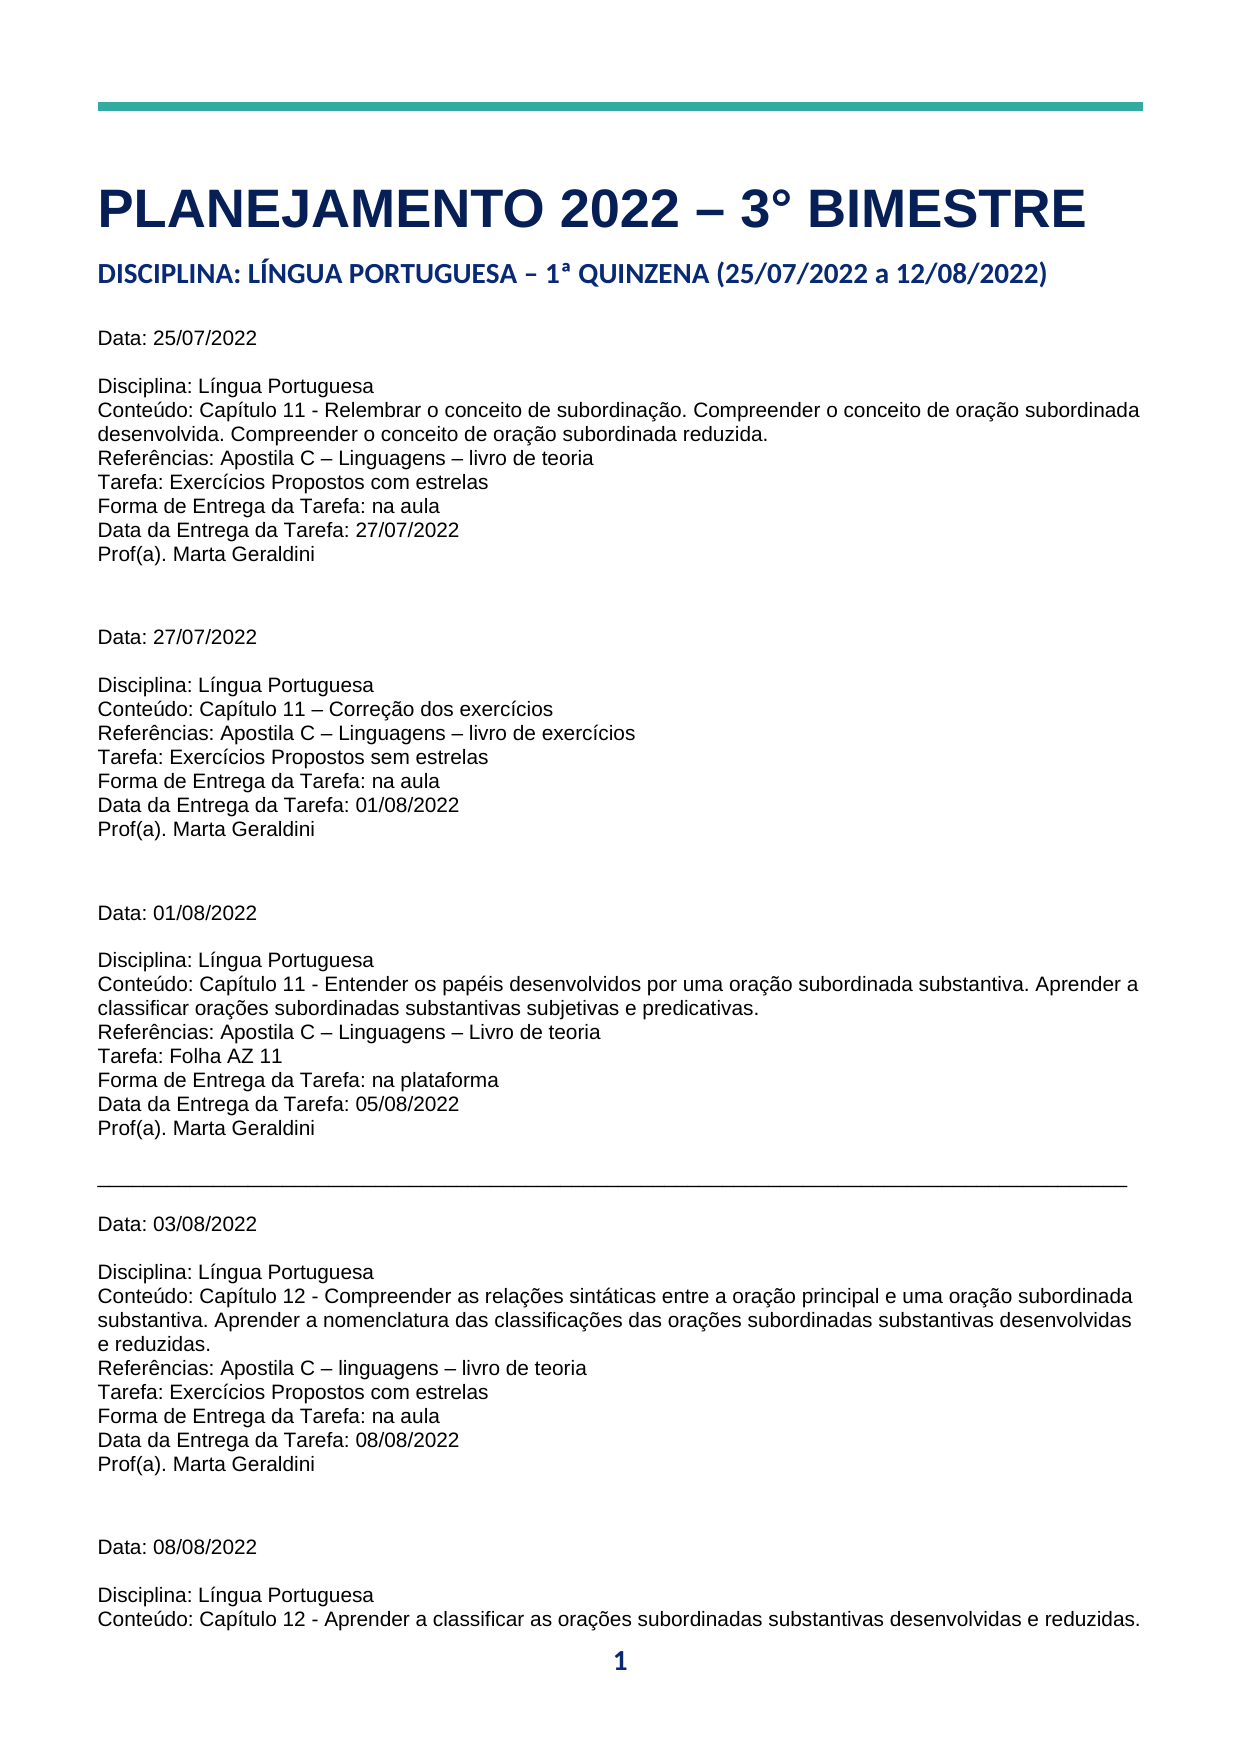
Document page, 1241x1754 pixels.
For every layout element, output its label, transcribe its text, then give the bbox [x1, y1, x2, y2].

text Tarefa: Exercícios Propostos sem estrelas [97, 745, 1143, 769]
text Data: 03/08/2022 Disciplina: Língua Portuguesa Conteúdo: Capítulo 12 - Compreender as relações sintáticas entre a oração principal e uma oração subordinada substantiva. Aprender a nomenclatura das classificações das orações subordinadas substantivas desenvolvidas e reduzidas. Referências: Apostila C – linguagens – livro de teoria Tarefa: Exercícios Propostos com estrelas Forma de Entrega da Tarefa: na aula Data da Entrega da Tarefa: 08/08/2022 Prof(a). Marta Geraldini [97, 1212, 1143, 1535]
text Forma de Entrega da Tarefa: na aula Data da Entrega da Tarefa: 01/08/2022 Prof(a). Marta Geraldini [97, 769, 1143, 900]
text Referências: Apostila C – Linguagens – livro de exercícios [97, 721, 1143, 745]
text DISCIPLINA: LÍNGUA PORTUGUESA – 1ª QUINZENA (25/07/2022 a 12/08/2022) [97, 255, 1143, 290]
text Data: 27/07/2022 Disciplina: Língua Portuguesa Conteúdo: Capítulo 11 – Correção dos exercícios [97, 625, 1143, 721]
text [97, 1535, 1143, 1631]
text Data: 01/08/2022 Disciplina: Língua Portuguesa Conteúdo: Capítulo 11 - Entender os papéis desenvolvidos por uma oração subordinada substantiva. Aprender a classificar orações subordinadas substantivas subjetivas e predicativas. Referências: Apostila C – Linguagens – Livro de teoria Tarefa: Folha AZ 11 Forma de Entrega da Tarefa: na plataforma Data da Entrega da Tarefa: 05/08/2022 Prof(a). Marta Geraldini _________________________________________________________________________________________ [97, 900, 1143, 1188]
subtitle PLANEJAMENTO 2022 – 3° BIMESTRE [97, 177, 1143, 239]
text Data: 25/07/2022 Disciplina: Língua Portuguesa Conteúdo: Capítulo 11 - Relembrar o conceito de subordinação. Compreender o conceito de oração subordinada desenvolvida. Compreender o conceito de oração subordinada reduzida. Referências: Apostila C – Linguagens – livro de teoria Tarefa: Exercícios Propostos com estrelas Forma de Entrega da Tarefa: na aula Data da Entrega da Tarefa: 27/07/2022 Prof(a). Marta Geraldini [97, 326, 1143, 625]
